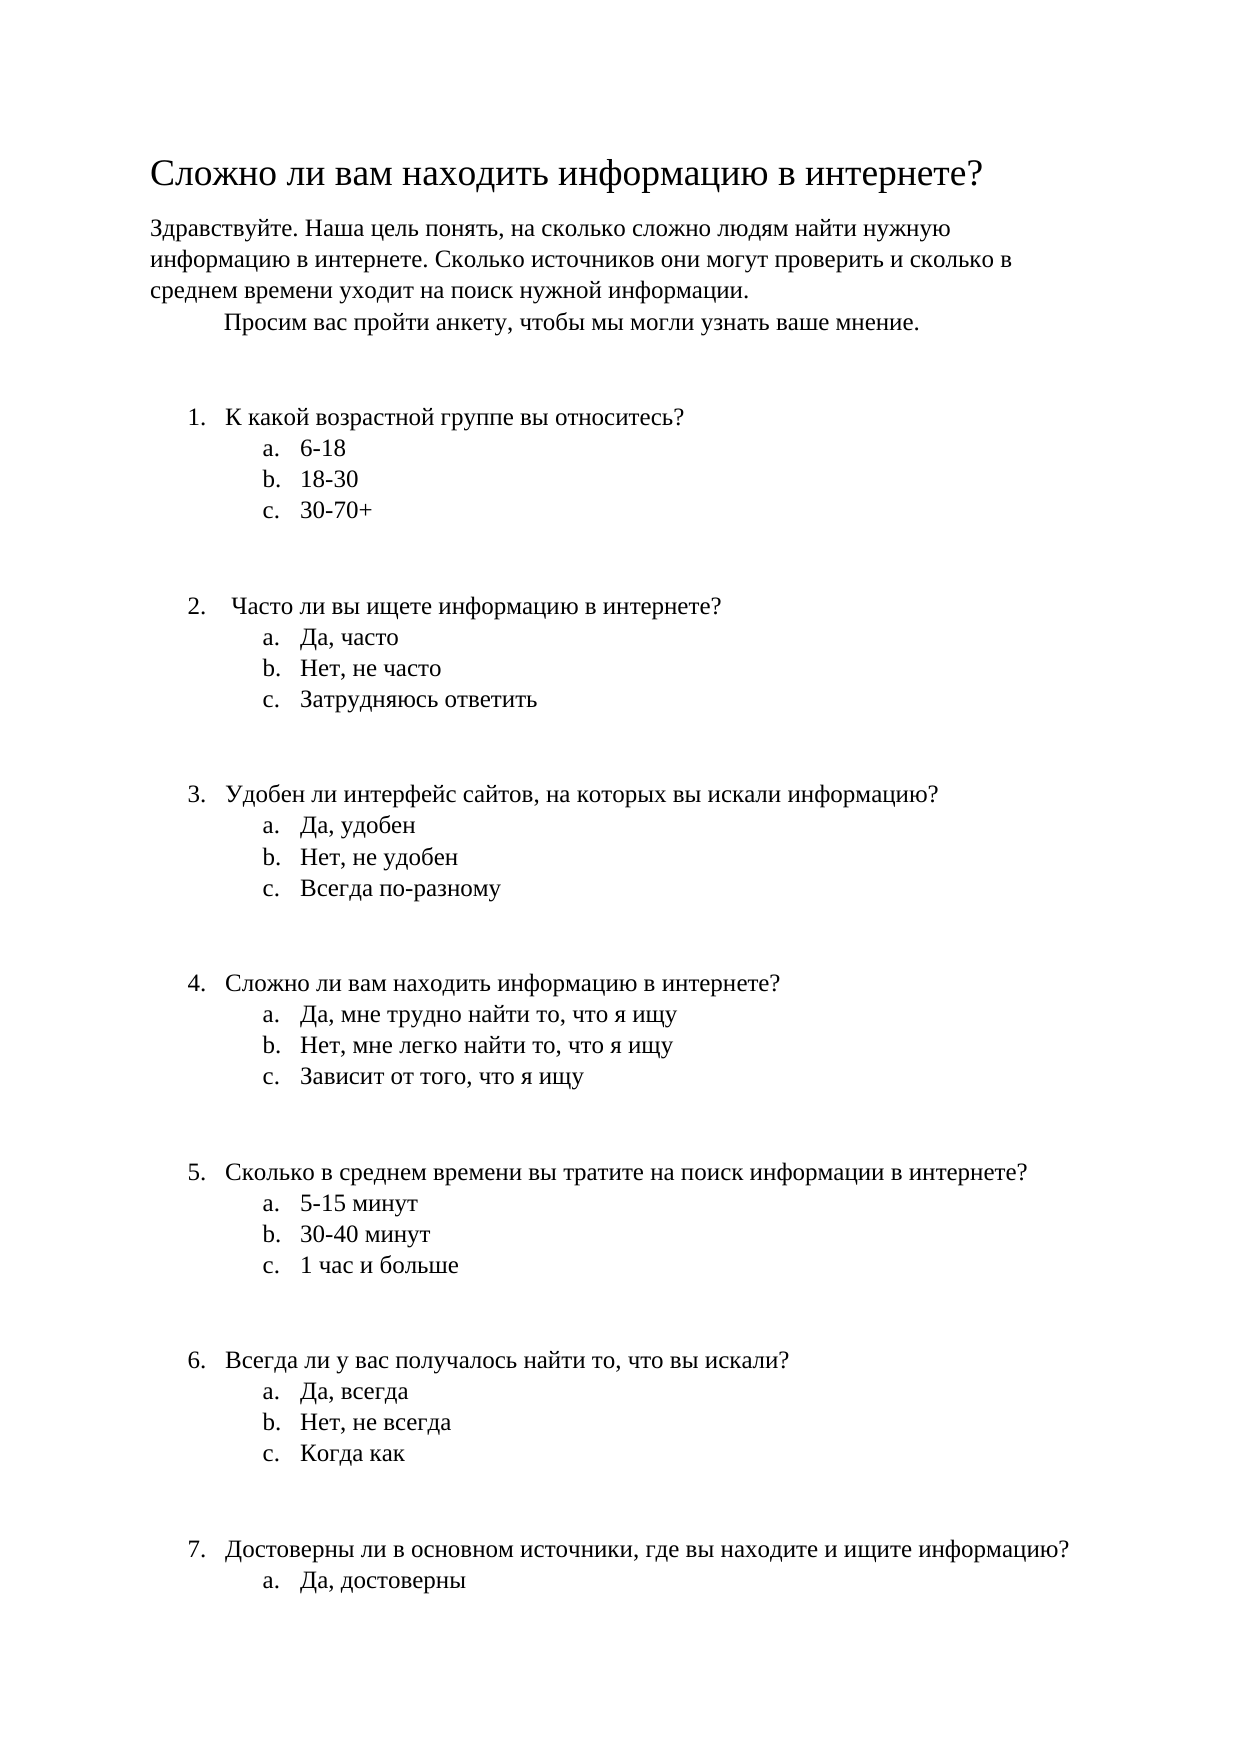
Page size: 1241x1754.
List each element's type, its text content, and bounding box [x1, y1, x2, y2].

list Всегда по-разному [262, 873, 1090, 901]
list Да, достоверны [262, 1565, 1090, 1593]
list Зависит от того, что я ищу [262, 1061, 1090, 1090]
list 30-70+ [262, 496, 1090, 524]
list Нет, не удобен [262, 842, 1090, 870]
list Когда как [262, 1438, 1090, 1467]
list Да, удобен [262, 811, 1090, 839]
list Нет, не всегда [262, 1407, 1090, 1436]
list 5-15 минут [262, 1188, 1090, 1216]
list 18-30 [262, 464, 1090, 493]
list Сложно ли вам находить информацию в интернете? [187, 968, 1090, 997]
list Да, всегда [262, 1376, 1090, 1405]
list Всегда ли у вас получалось найти то, что вы искали? [187, 1345, 1090, 1374]
list Сколько в среднем времени вы тратите на поиск информации в интернете? [187, 1157, 1090, 1185]
list Часто ли вы ищете информацию в интернете? [187, 591, 1090, 620]
list Да, часто [262, 622, 1090, 651]
list 30-40 минут [262, 1219, 1090, 1247]
list Да, мне трудно найти то, что я ищу [262, 999, 1090, 1028]
list Достоверны ли в основном источники, где вы находите и ищите информацию? [187, 1534, 1090, 1562]
list Затрудняюсь ответить [262, 684, 1090, 713]
text Сложно ли вам находить информацию в интернете? [150, 150, 1090, 193]
text Здравствуйте. Наша цель понять, на сколько сложно людям найти нужную информацию в интернете. Сколько источников они могут проверить и сколько в среднем времени уходит на поиск нужной информации. Просим вас пройти анкету, чтобы мы могли узнать ваше мнение. [150, 213, 1090, 336]
list Удобен ли интерфейс сайтов, на которых вы искали информацию? [187, 779, 1090, 808]
list Нет, мне легко найти то, что я ищу [262, 1030, 1090, 1059]
list 1 час и больше [262, 1250, 1090, 1278]
list К какой возрастной группе вы относитесь? [187, 402, 1090, 431]
list Нет, не часто [262, 653, 1090, 682]
list 6-18 [262, 433, 1090, 462]
